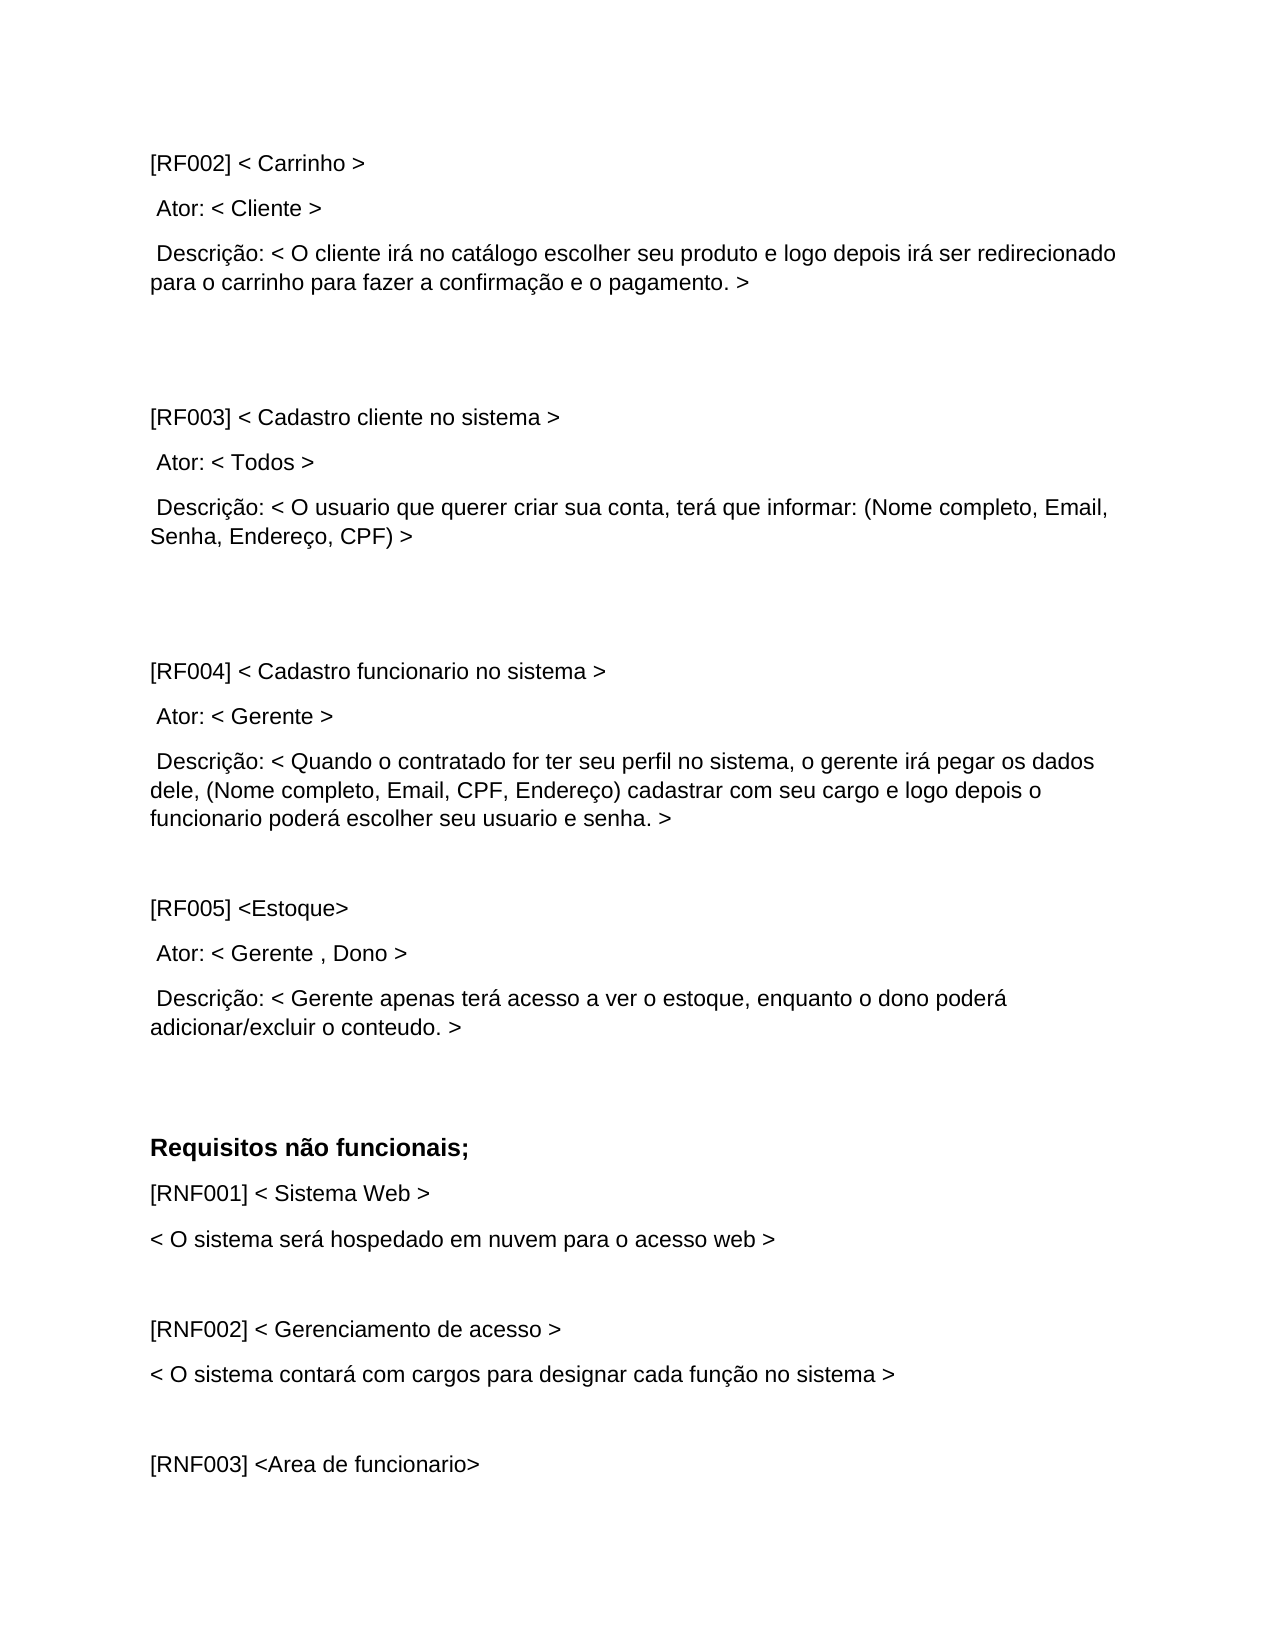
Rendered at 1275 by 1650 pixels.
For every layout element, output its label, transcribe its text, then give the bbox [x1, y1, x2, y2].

text Descrição: < O usuario que querer criar sua conta, terá que informar: (Nome completo, Email, Senha, Endereço, CPF) > [150, 494, 1125, 549]
text < O sistema será hospedado em nuvem para o acesso web > [150, 1226, 1125, 1252]
text Requisitos não funcionais; [150, 1104, 1125, 1161]
text [RF005] <Estoque> [150, 895, 1125, 922]
text [RNF002] < Gerenciamento de acesso > [150, 1316, 1125, 1342]
text < O sistema contará com cargos para designar cada função no sistema > [150, 1361, 1125, 1387]
text [RNF001] < Sistema Web > [150, 1180, 1125, 1207]
text [RF004] < Cadastro funcionario no sistema > [150, 658, 1125, 684]
text Ator: < Gerente > [150, 703, 1125, 729]
text Ator: < Cliente > [150, 195, 1125, 221]
text Descrição: < Quando o contratado for ter seu perfil no sistema, o gerente irá pegar os dados dele, (Nome completo, Email, CPF, Endereço) cadastrar com seu cargo e logo depois o funcionario poderá escolher seu usuario e senha. > [150, 748, 1125, 831]
text Ator: < Gerente , Dono > [150, 940, 1125, 967]
text [RF003] < Cadastro cliente no sistema > [150, 404, 1125, 430]
text Descrição: < O cliente irá no catálogo escolher seu produto e logo depois irá ser redirecionado para o carrinho para fazer a confirmação e o pagamento. > [150, 240, 1125, 295]
text Descrição: < Gerente apenas terá acesso a ver o estoque, enquanto o dono poderá adicionar/excluir o conteudo. > [150, 985, 1125, 1040]
text [RF002] < Carrinho > [150, 150, 1125, 176]
text [RNF003] <Area de funcionario> [150, 1451, 1125, 1477]
text Ator: < Todos > [150, 449, 1125, 475]
